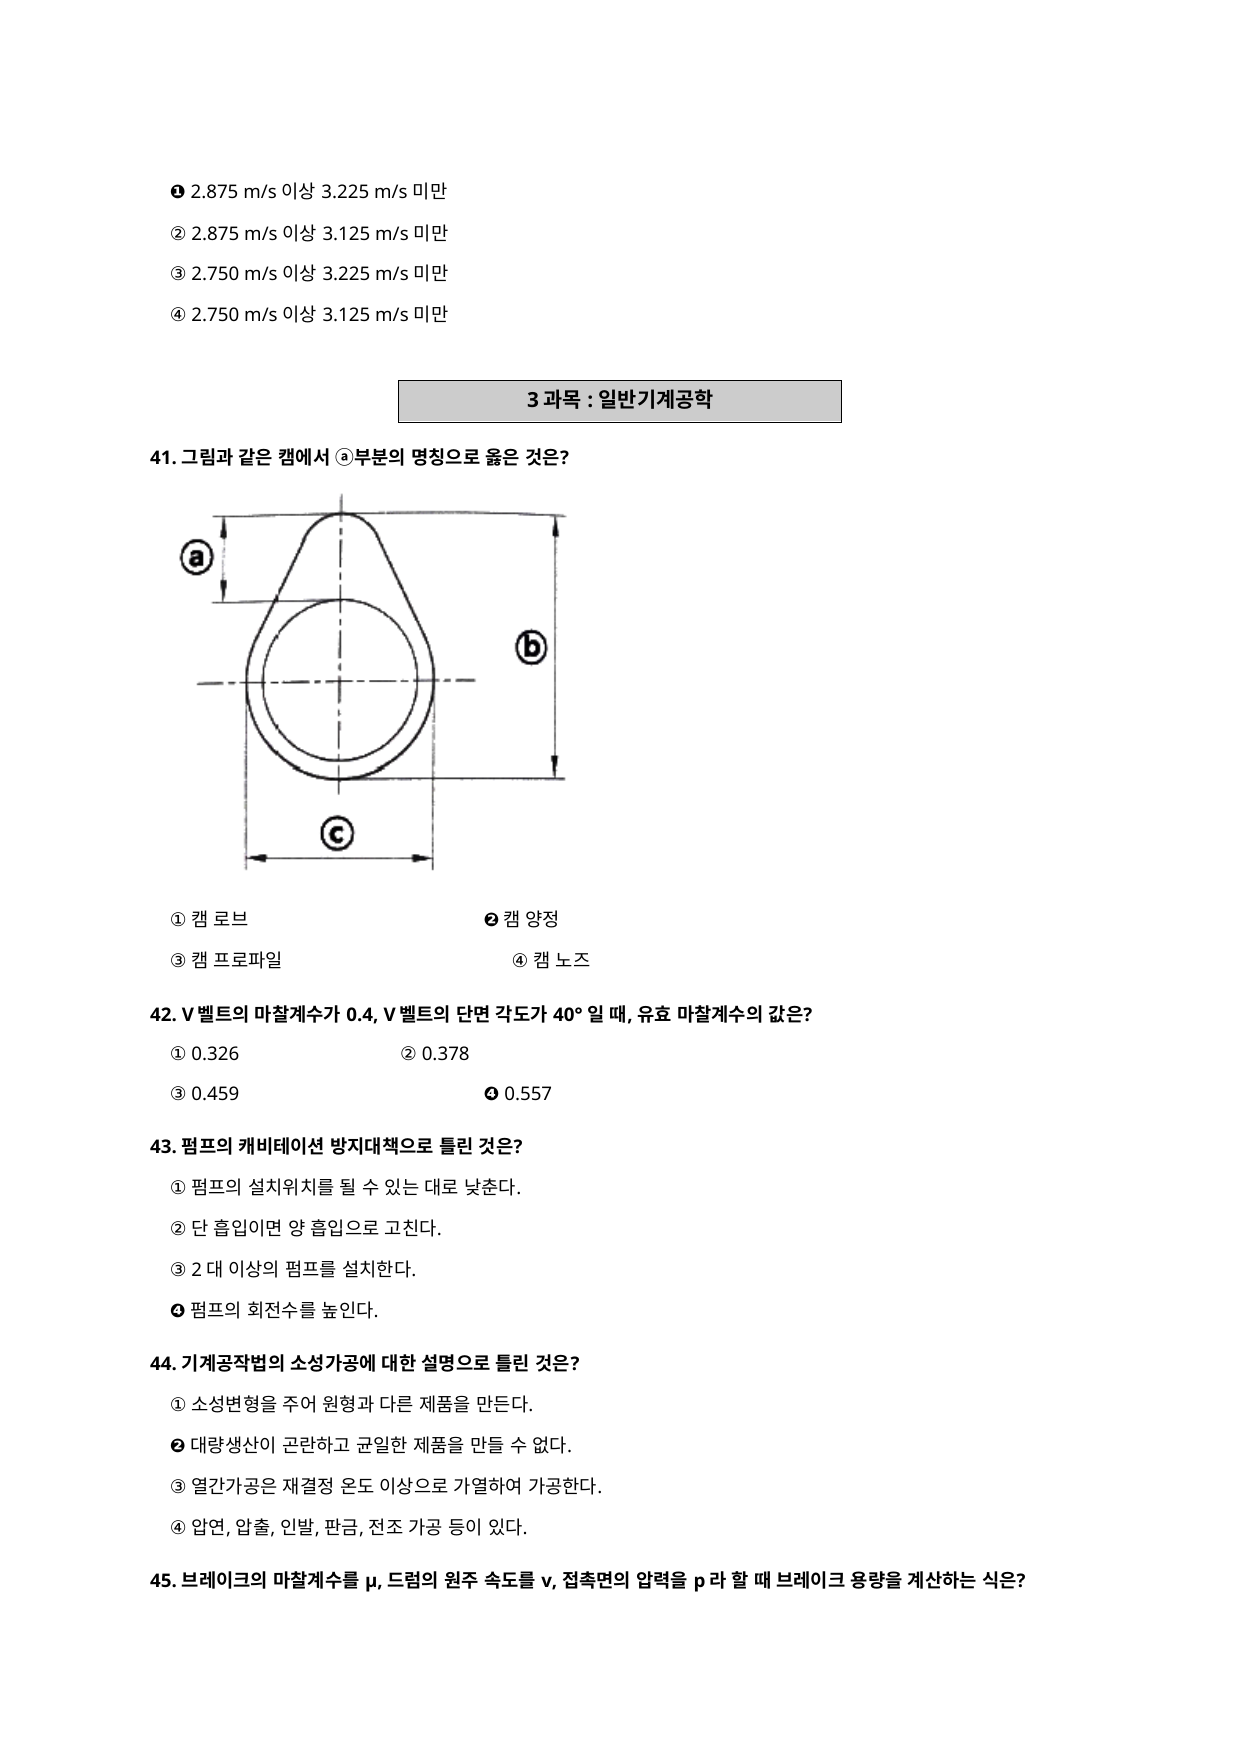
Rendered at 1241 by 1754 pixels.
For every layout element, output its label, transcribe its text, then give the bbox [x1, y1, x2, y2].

text ❹ 펌프의 회전수를 높인다. [150, 1296, 1090, 1323]
text ③ 캠 프로파일 ④ 캠 노즈 [150, 946, 1090, 973]
text ❷ 대량생산이 곤란하고 균일한 제품을 만들 수 없다. [150, 1431, 1090, 1458]
text ③ 2대 이상의 펌프를 설치한다. [150, 1254, 1090, 1282]
text ① 캠 로브 ❷캠 양정 [150, 904, 1090, 932]
text ① 0.326 ② 0.378 [150, 1040, 1090, 1066]
picture [169, 483, 578, 886]
text 41. 그림과 같은 캠에서 ⓐ부분의 명칭으로 옳은 것은? [150, 443, 1090, 470]
text ③ 2.750 m/s 이상 3.225 m/s 미만 [150, 259, 1090, 286]
text ③ 0.459 ❹ 0.557 [150, 1080, 1090, 1105]
text 42. V벨트의 마찰계수가 0.4, V벨트의 단면 각도가 40° 일 때, 유효 마찰계수의 값은? [150, 999, 1090, 1027]
text ② 단 흡입이면 양 흡입으로 고친다. [150, 1214, 1090, 1241]
text ❶ 2.875 m/s 이상 3.225 m/s 미만 [150, 177, 1090, 204]
table_header 3과목 : 일반기계공학 [399, 381, 841, 421]
text ② 2.875 m/s 이상 3.125 m/s 미만 [150, 218, 1090, 245]
text ① 소성변형을 주어 원형과 다른 제품을 만든다. [150, 1390, 1090, 1417]
text ① 펌프의 설치위치를 될 수 있는 대로 낮춘다. [150, 1173, 1090, 1200]
text ④ 2.750 m/s 이상 3.125 m/s 미만 [150, 300, 1090, 327]
text ④ 압연, 압출, 인발, 판금, 전조 가공 등이 있다. [150, 1513, 1090, 1540]
text 43. 펌프의 캐비테이션 방지대책으로 틀린 것은? [150, 1132, 1090, 1159]
text 44. 기계공작법의 소성가공에 대한 설명으로 틀린 것은? [150, 1349, 1090, 1376]
text ③ 열간가공은 재결정 온도 이상으로 가열하여 가공한다. [150, 1472, 1090, 1499]
text 45. 브레이크의 마찰계수를 μ, 드럼의 원주 속도를 v, 접촉면의 압력을 p라 할 때 브레이크 용량을 계산하는 식은? [150, 1566, 1090, 1593]
